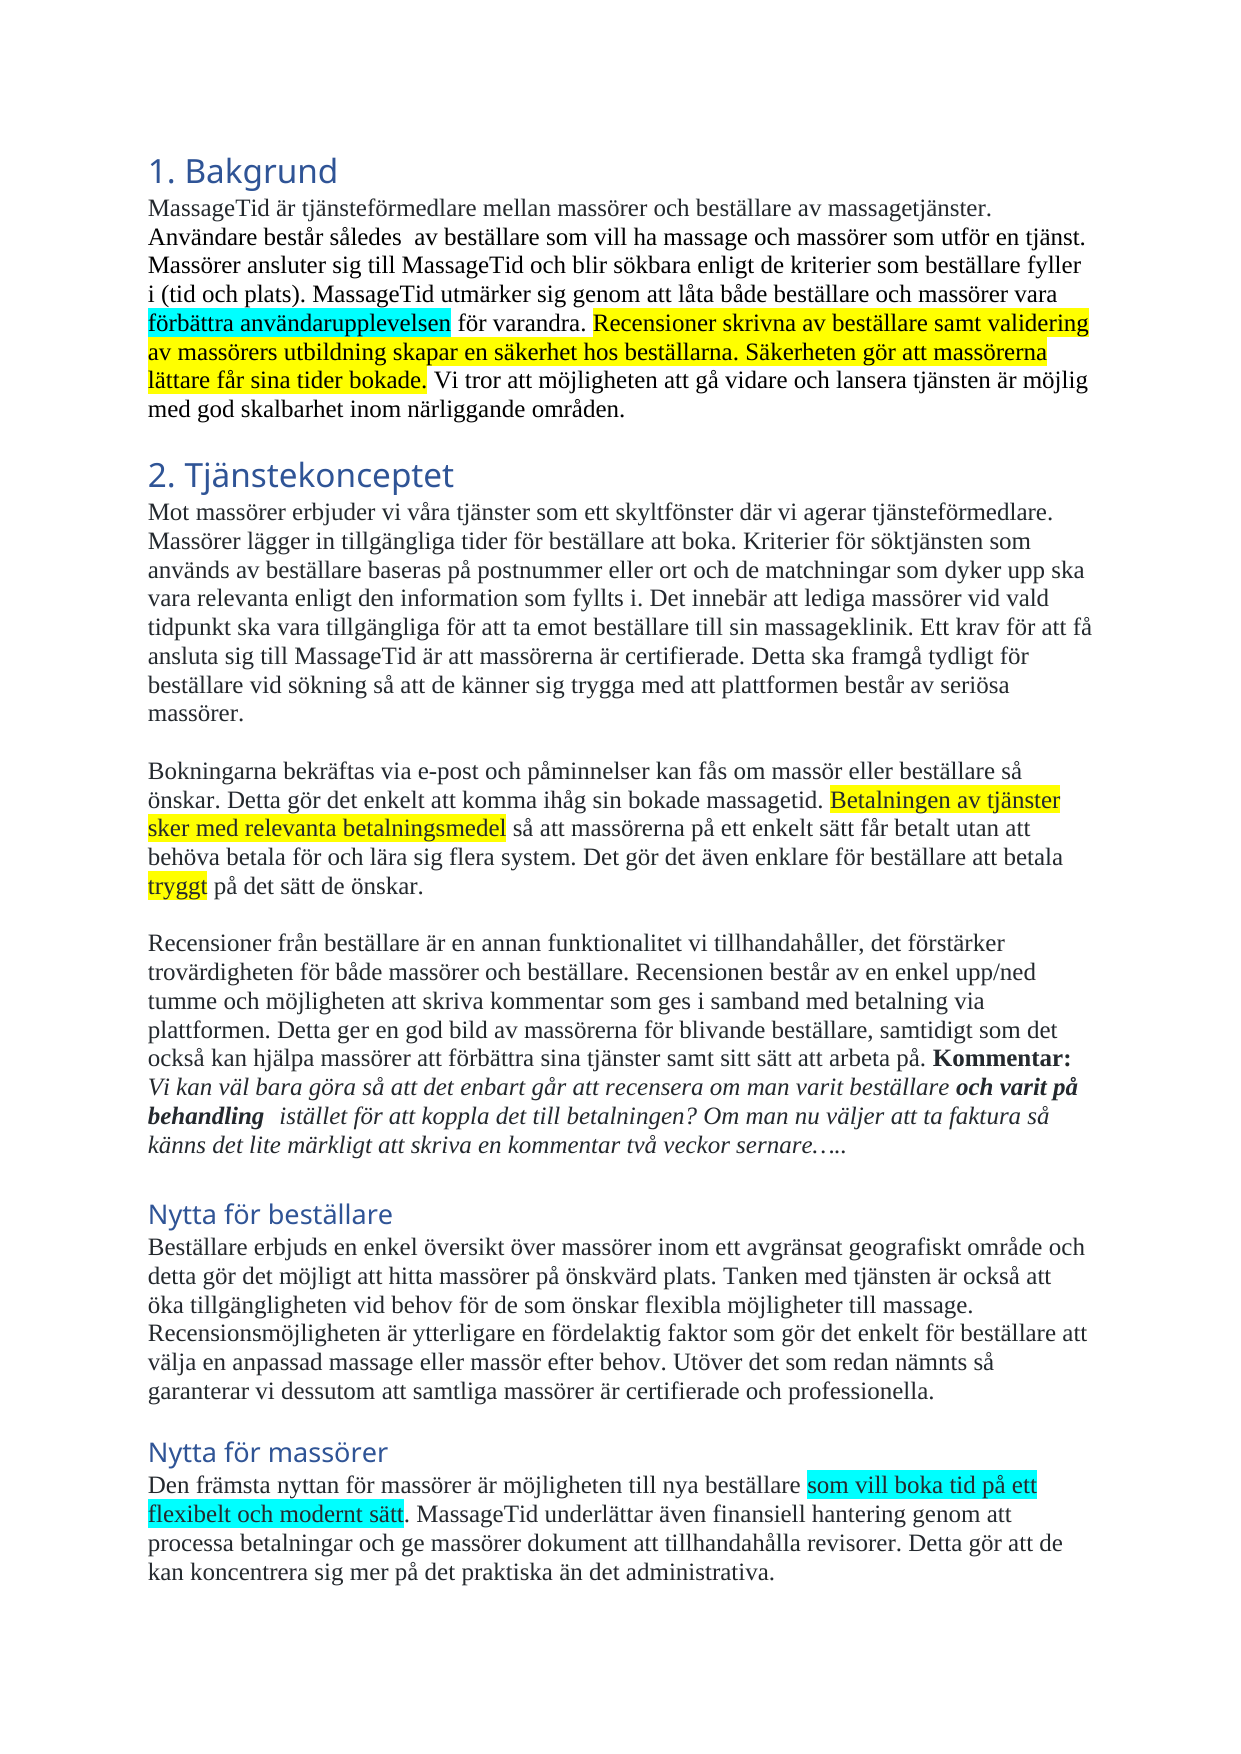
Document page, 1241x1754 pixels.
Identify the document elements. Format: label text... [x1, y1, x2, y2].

text Massörer lägger in tillgängliga tider för beställare att boka. Kriterier för söktjänsten som används av beställare baseras på postnummer eller ort och de matchningar som dyker upp ska vara relevanta enligt den information som fyllts i. Det innebär att lediga massörer vid vald tidpunkt ska vara tillgängliga för att ta emot beställare till sin massageklinik. Ett krav för att få ansluta sig till MassageTid är att massörerna är certifierade. Detta ska framgå tydligt för beställare vid sökning så att de känner sig trygga med att plattformen består av seriösa massörer. [148, 526, 1093, 727]
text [148, 928, 1093, 1585]
text Bokningarna bekräftas via e-post och påminnelser kan fås om massör eller beställare så önskar. Detta gör det enkelt att komma ihåg sin bokade massagetid. Betalningen av tjänster sker med relevanta betalningsmedel så att massörerna på ett enkelt sätt får betalt utan att behöva betala för och lära sig flera system. Det gör det även enklare för beställare att betala tryggt på det sätt de önskar. [148, 727, 1093, 900]
text 1. Bakgrund MassageTid är tjänsteförmedlare mellan massörer och beställare av massagetjänster. Användare består således av beställare som vill ha massage och massörer som utför en tjänst. Massörer ansluter sig till MassageTid och blir sökbara enligt de kriterier som beställare fyller i (tid och plats). MassageTid utmärker sig genom att låta både beställare och massörer vara förbättra användarupplevelsen för varandra. Recensioner skrivna av beställare samt validering av massörers utbildning skapar en säkerhet hos beställarna. Säkerheten gör att massörerna lättare får sina tider bokade. Vi tror att möjligheten att gå vidare och lansera tjänsten är möjlig med god skalbarhet inom närliggande områden. 2. Tjänstekonceptet Mot massörer erbjuder vi våra tjänster som ett skyltfönster där vi agerar tjänsteförmedlare. [148, 148, 1093, 526]
